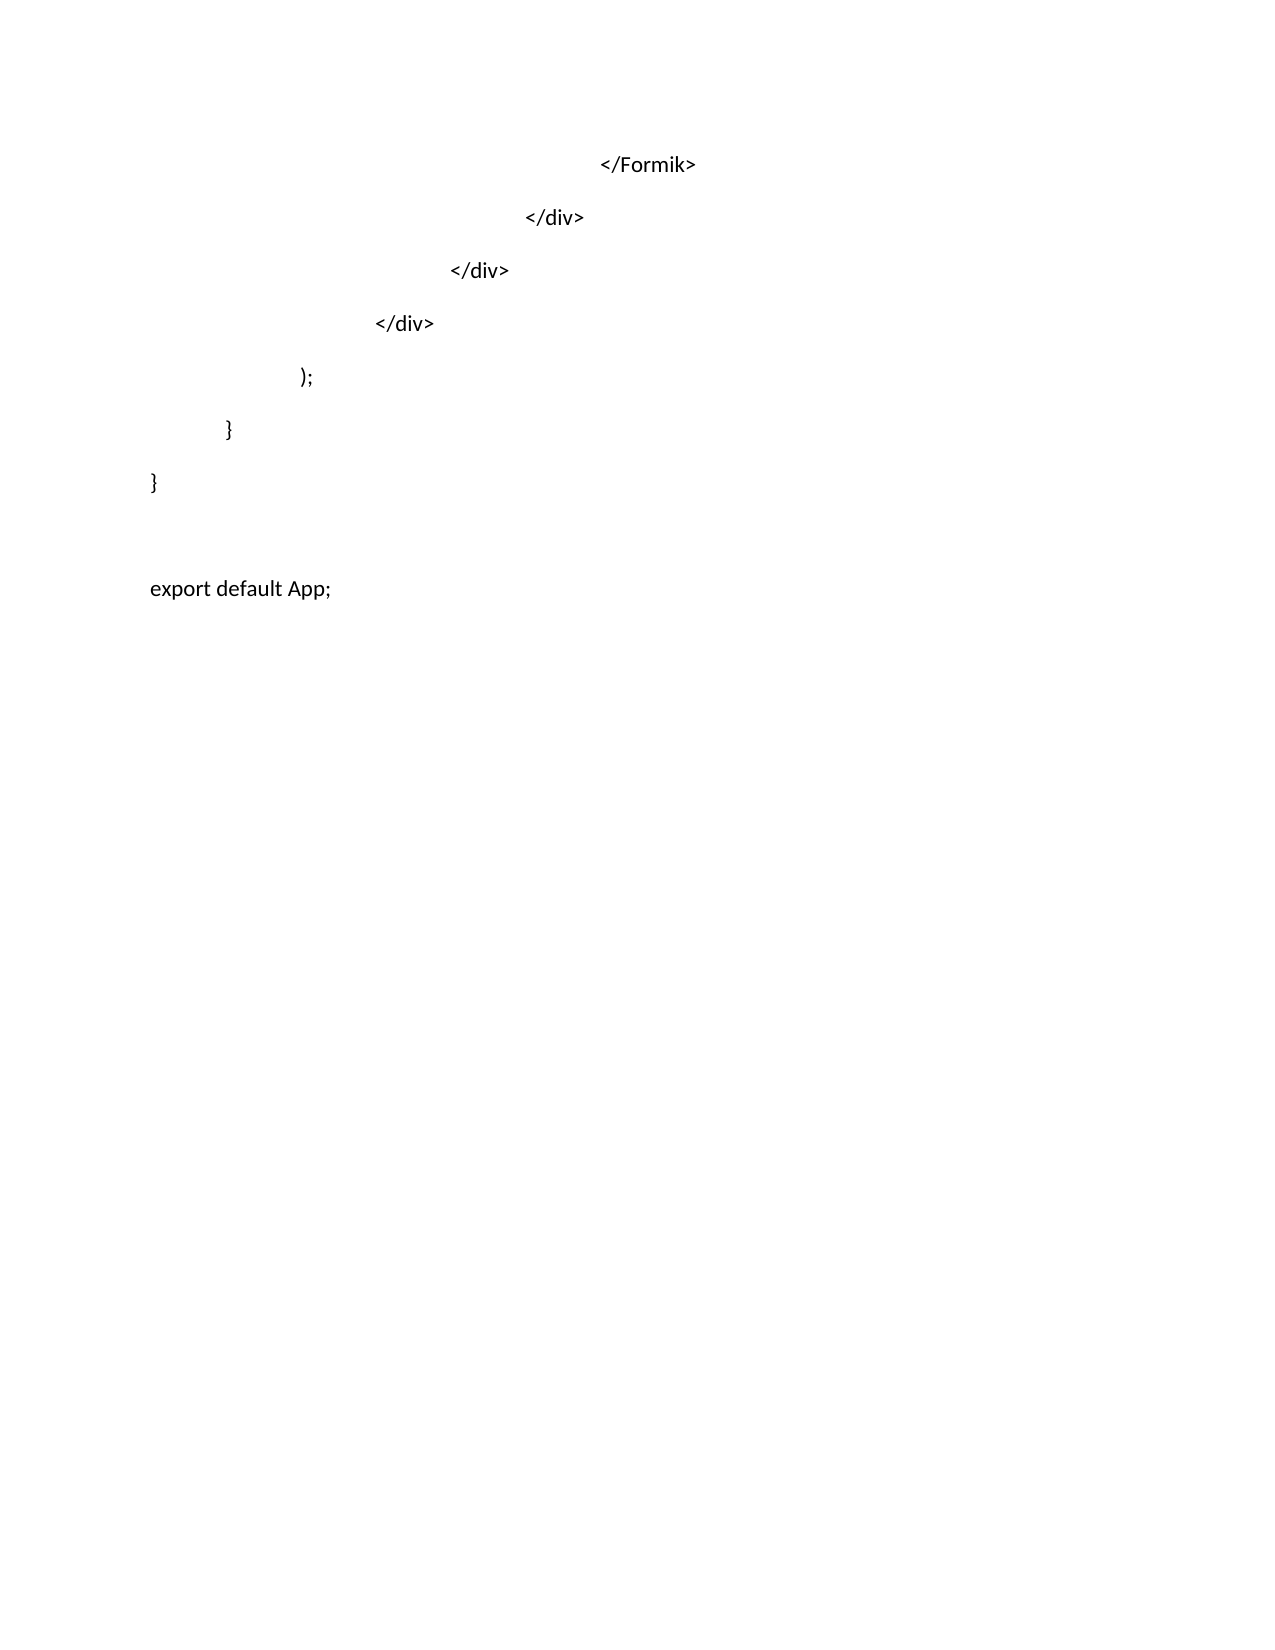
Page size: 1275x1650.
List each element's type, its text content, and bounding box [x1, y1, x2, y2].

text } [150, 415, 1125, 443]
text </div> [150, 309, 1125, 337]
text </Formik> [150, 150, 1125, 178]
text export default App; [150, 574, 1125, 602]
text </div> [150, 203, 1125, 231]
text } [150, 468, 1125, 496]
text ); [150, 362, 1125, 390]
text </div> [150, 256, 1125, 284]
